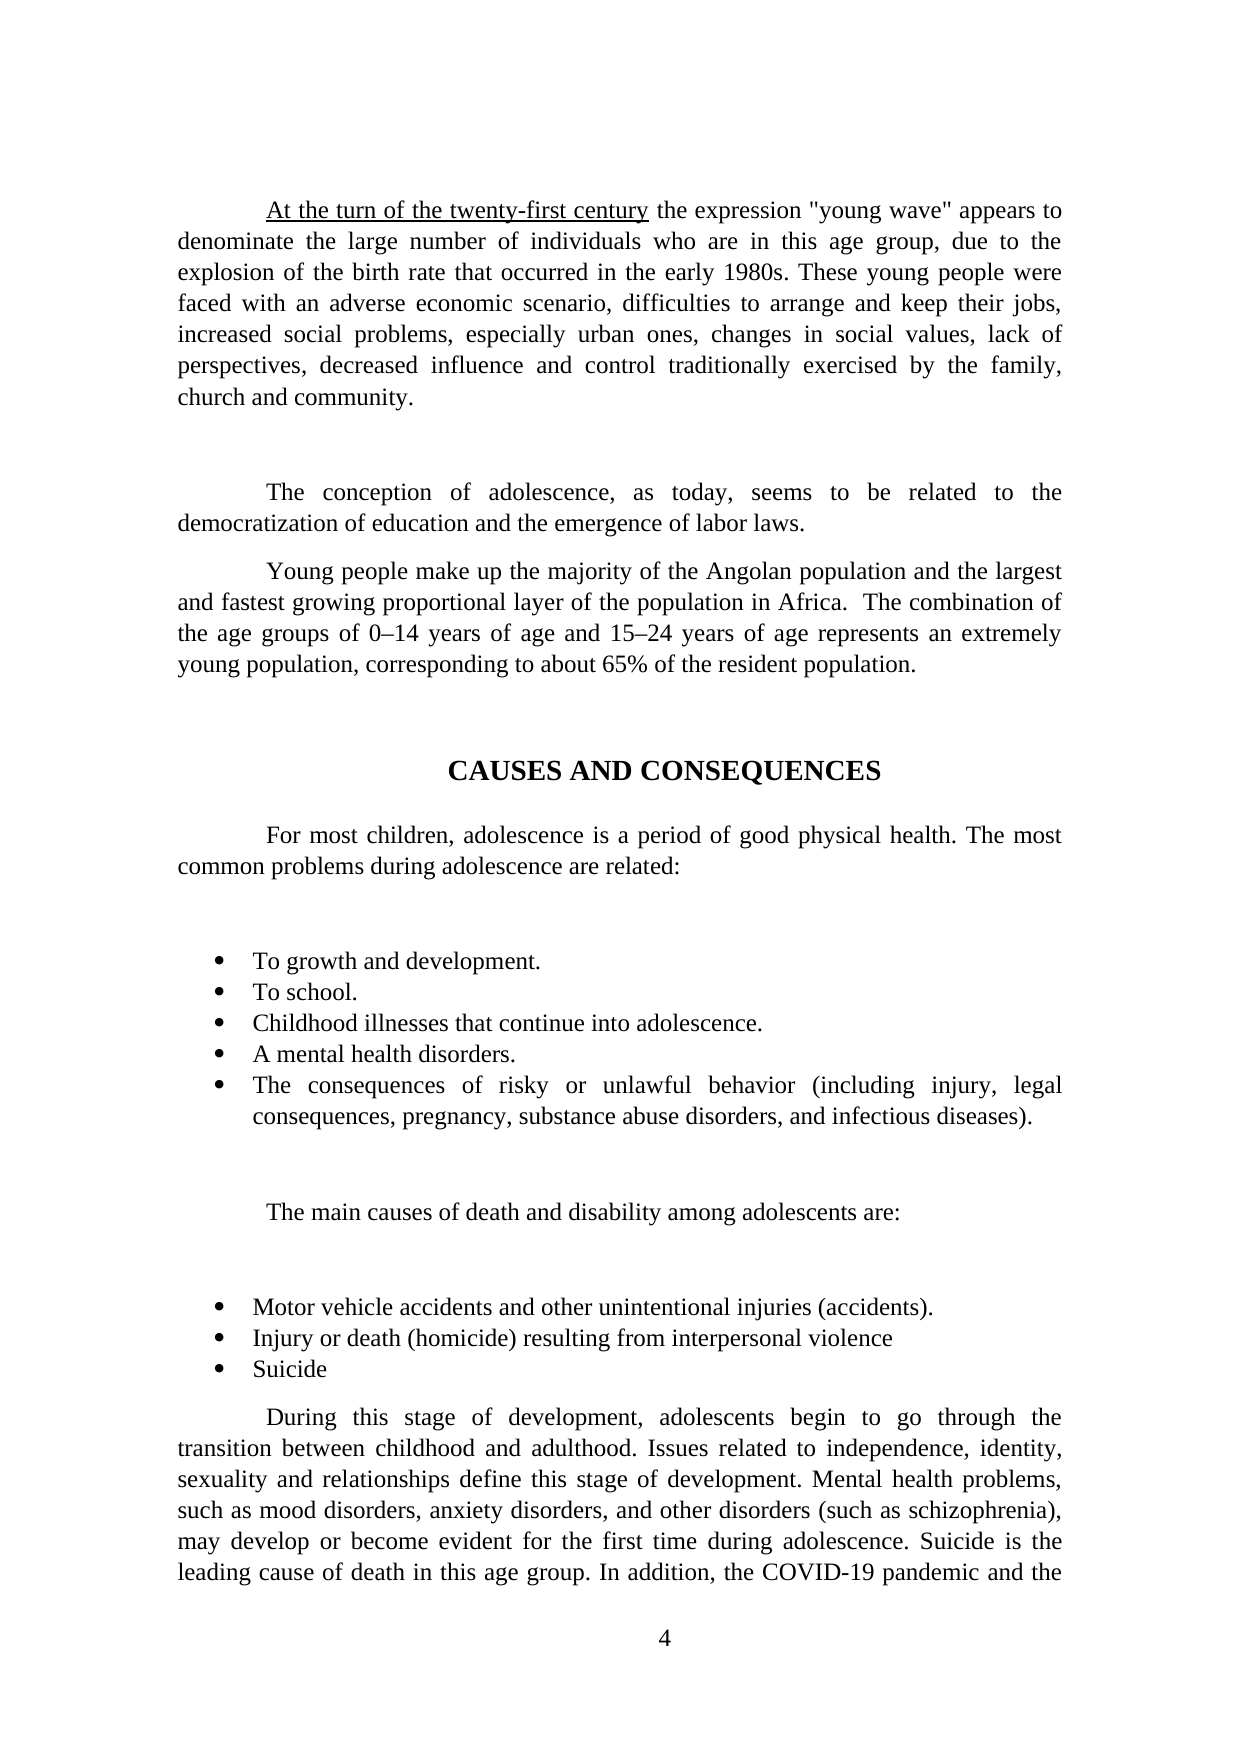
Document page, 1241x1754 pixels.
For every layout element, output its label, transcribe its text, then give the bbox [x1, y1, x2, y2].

list Motor vehicle accidents and other unintentional injuries (accidents). [215, 1292, 1063, 1321]
list The consequences of risky or unlawful behavior (including injury, legal consequences, pregnancy, substance abuse disorders, and infectious diseases). [215, 1070, 1063, 1130]
list To school. [215, 977, 1063, 1006]
list Childhood illnesses that continue into adolescence. [215, 1008, 1063, 1037]
list To growth and development. [215, 946, 1063, 975]
text The conception of adolescence, as today, seems to be related to the democratization of education and the emergence of labor laws. [177, 477, 1063, 537]
text At the turn of the twenty-first century the expression "young wave" appears to denominate the large number of individuals who are in this age group, due to the explosion of the birth rate that occurred in the early 1980s. These young people were faced with an adverse economic scenario, difficulties to arrange and keep their jobs, increased social problems, especially urban ones, changes in social values, lack of perspectives, decreased influence and control traditionally exercised by the family, church and community. [177, 195, 1063, 410]
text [177, 1402, 1063, 1586]
list A mental health disorders. [215, 1039, 1063, 1068]
list Injury or death (homicide) resulting from interpersonal violence [215, 1323, 1063, 1352]
list Suicide [215, 1354, 1063, 1383]
subtitle CAUSES AND CONSEQUENCES [177, 753, 1063, 786]
text For most children, adolescence is a period of good physical health. The most common problems during adolescence are related: [177, 820, 1063, 879]
text Young people make up the majority of the Angolan population and the largest and fastest growing proportional layer of the population in Africa. The combination of the age groups of 0–14 years of age and 15–24 years of age represents an extremely young population, corresponding to about 65% of the resident population. [177, 556, 1063, 678]
text The main causes of death and disability among adolescents are: [177, 1197, 1063, 1226]
